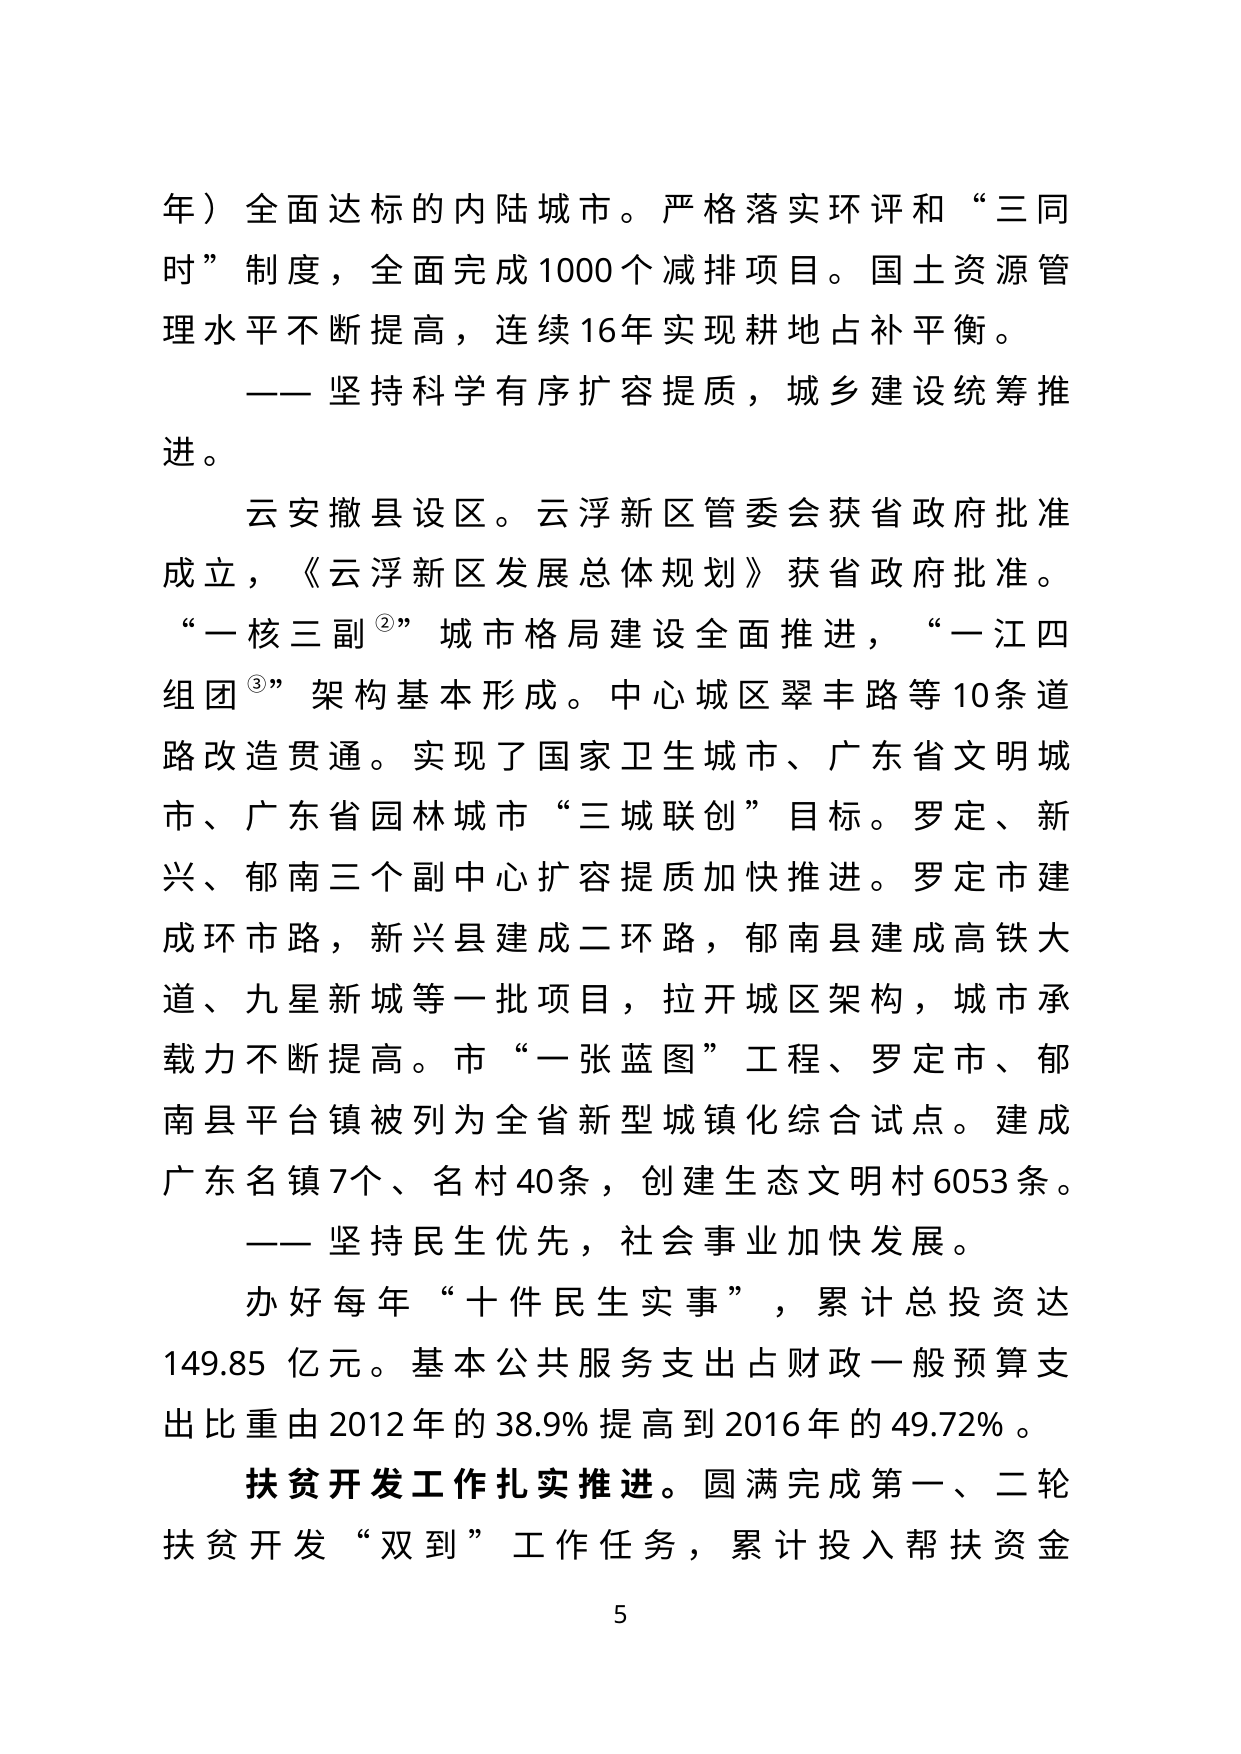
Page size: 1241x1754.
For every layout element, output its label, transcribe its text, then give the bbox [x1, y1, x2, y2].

text 云安撤县设区。云浮新区管委会获省政府批准成立，《云浮新区发展总体规划》获省政府批准。“一核三副②”城市格局建设全面推进，“一江四组团③”架构基本形成。中心城区翠丰路等10条道路改造贯通。实现了国家卫生城市、广东省文明城市、广东省园林城市“三城联创”目标。罗定、新兴、郁南三个副中心扩容提质加快推进。罗定市建成环市路，新兴县建成二环路，郁南县建成高铁大道、九星新城等一批项目，拉开城区架构，城市承载力不断提高。市“一张蓝图”工程、罗定市、郁南县平台镇被列为全省新型城镇化综合试点。建成广东名镇7个、名村40条，创建生态文明村6053条。 [162, 480, 1078, 1209]
text 办好每年“十件民生实事”，累计总投资达149.85亿元。基本公共服务支出占财政一般预算支出比重由2012年的38.9%提高到2016年的49.72%。 [162, 1270, 1078, 1452]
text ——坚持民生优先，社会事业加快发展。 [162, 1209, 1078, 1270]
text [162, 177, 1078, 359]
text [162, 1452, 1078, 1573]
text ——坚持科学有序扩容提质，城乡建设统筹推进。 [162, 359, 1078, 480]
